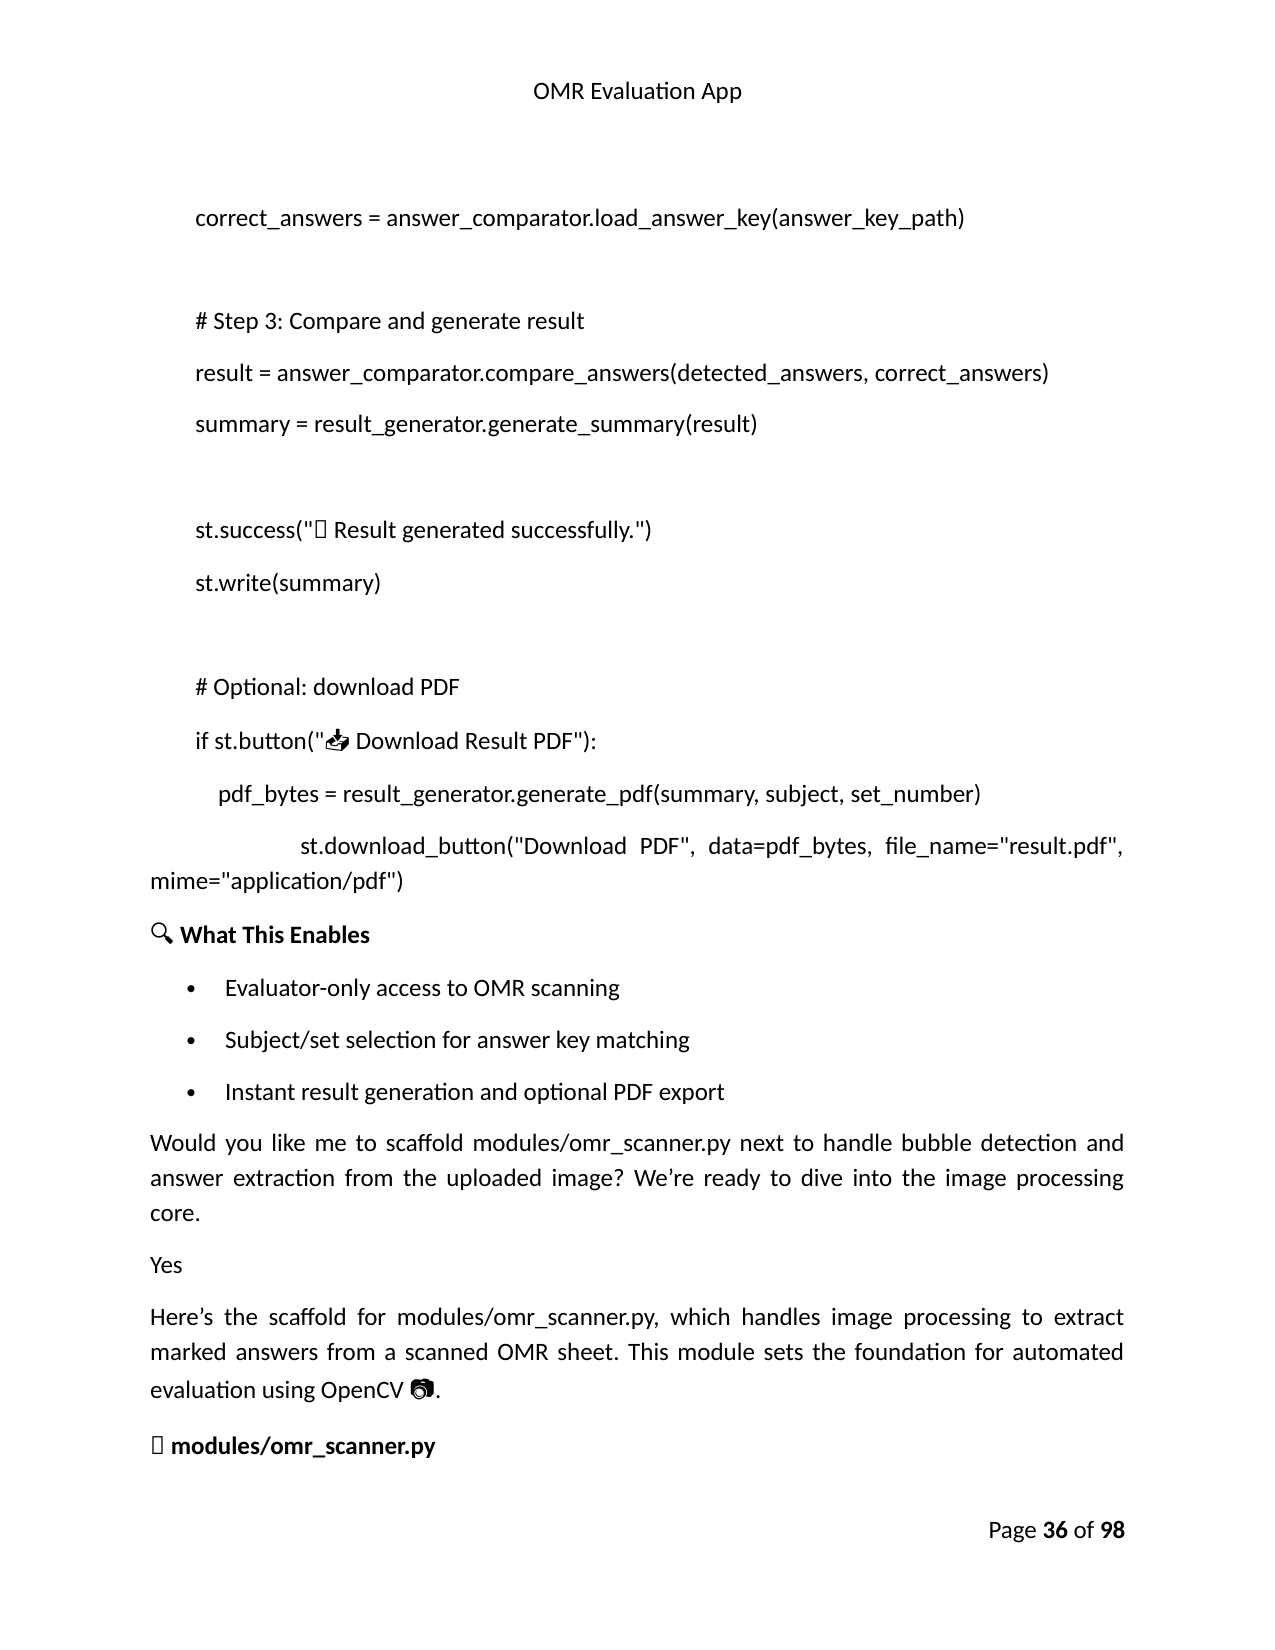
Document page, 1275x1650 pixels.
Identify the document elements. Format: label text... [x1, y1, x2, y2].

text st.write(summary) [150, 567, 1125, 598]
text Yes [150, 1249, 1125, 1280]
text st.success("✅ Result generated successfully.") [150, 512, 1125, 546]
list Instant result generation and optional PDF export [187, 1076, 1125, 1106]
text Here’s the scaffold for modules/omr_scanner.py, which handles image processing to extract marked answers from a scanned OMR sheet. This module sets the foundation for automated evaluation using OpenCV 🧠📷. [150, 1301, 1125, 1406]
text # Optional: download PDF [150, 671, 1125, 701]
text Would you like me to scaffold modules/omr_scanner.py next to handle bubble detection and answer extraction from the uploaded image? We’re ready to dive into the image processing core. [150, 1127, 1125, 1228]
text st.download_button("Download PDF", data=pdf_bytes, file_name="result.pdf", mime="application/pdf") [150, 830, 1125, 896]
text correct_answers = answer_comparator.load_answer_key(answer_key_path) [150, 202, 1125, 232]
text if st.button("📥 Download Result PDF"): [150, 722, 1125, 757]
list Evaluator-only access to OMR scanning [187, 972, 1125, 1003]
text 📁 modules/omr_scanner.py [150, 1427, 1125, 1461]
list Subject/set selection for answer key matching [187, 1024, 1125, 1055]
text summary = result_generator.generate_summary(result) [150, 408, 1125, 439]
text pdf_bytes = result_generator.generate_pdf(summary, subject, set_number) [150, 778, 1125, 809]
text # Step 3: Compare and generate result [150, 305, 1125, 336]
text result = answer_comparator.compare_answers(detected_answers, correct_answers) [150, 357, 1125, 387]
text 🔍 What This Enables [150, 917, 1125, 951]
